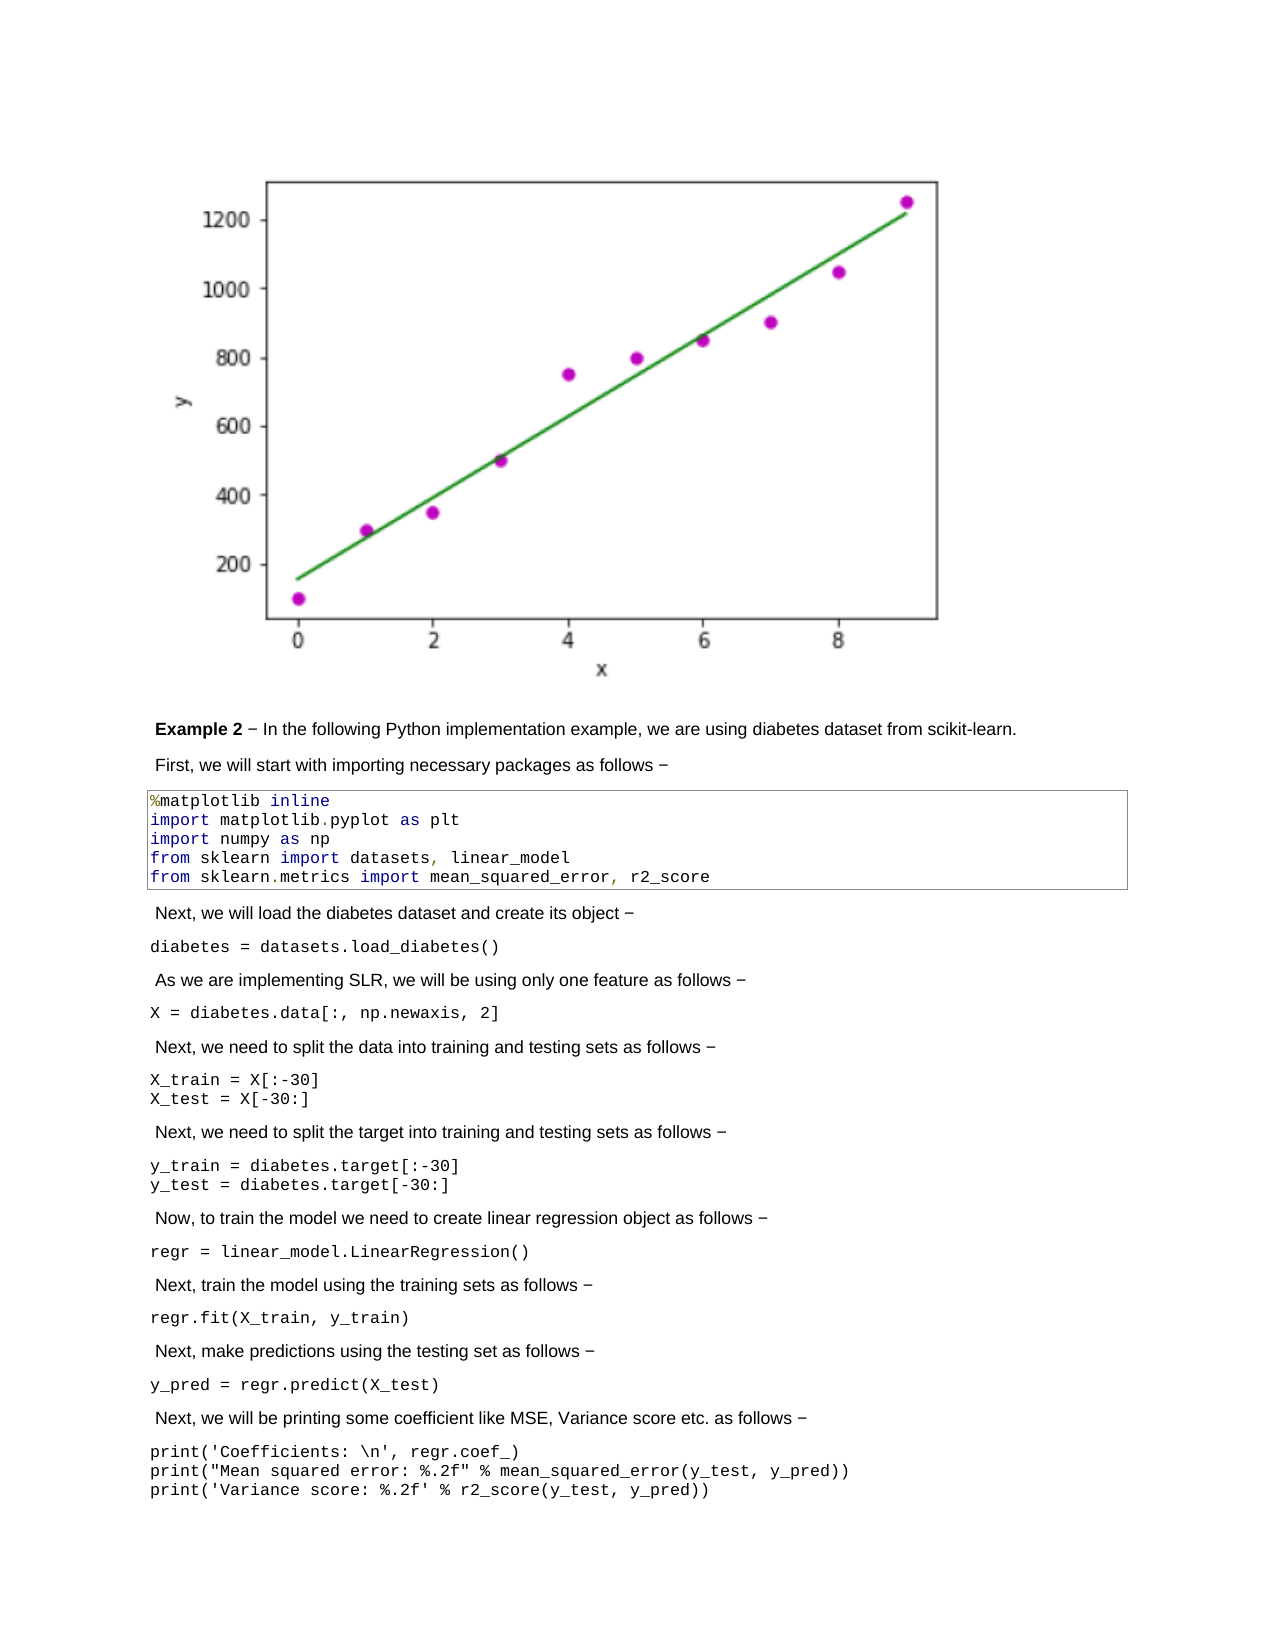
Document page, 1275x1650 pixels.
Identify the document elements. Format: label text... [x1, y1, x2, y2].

text print("Mean squared error: %.2f" % mean_squared_error(y_test, y_pred)) [150, 1462, 1125, 1481]
text diabetes = datasets.load_diabetes() [150, 938, 1125, 957]
text y_pred = regr.predict(X_test) [150, 1377, 1125, 1396]
text As we are implementing SLR, we will be using only one feature as follows − [155, 970, 1120, 990]
text print('Variance score: %.2f' % r2_score(y_test, y_pred)) [150, 1481, 1125, 1500]
text from sklearn import datasets, linear_model [150, 849, 1125, 865]
text X_test = X[-30:] [150, 1091, 1125, 1109]
text Next, train the model using the training sets as follows − [155, 1274, 1120, 1295]
text y_test = diabetes.target[-30:] [150, 1176, 1125, 1195]
text Next, we will be printing some coefficient like MSE, Variance score etc. as follows − [155, 1408, 1120, 1428]
text import matplotlib.pyplot as plt [150, 812, 1125, 831]
text X_train = X[:-30] [150, 1072, 1125, 1091]
text %matplotlib inline [148, 791, 1127, 812]
text First, we will start with importing necessary packages as follows − [155, 754, 1120, 775]
text Next, we need to split the target into training and testing sets as follows − [155, 1122, 1120, 1142]
text y_train = diabetes.target[:-30] [150, 1157, 1125, 1176]
text from sklearn.metrics import mean_squared_error, r2_score [148, 865, 1127, 889]
text Next, make predictions using the testing set as follows − [155, 1341, 1120, 1362]
text regr.fit(X_train, y_train) [150, 1310, 1125, 1329]
text import numpy as np [150, 831, 1125, 849]
text Next, we will load the diabetes dataset and create its object − [155, 903, 1120, 923]
text X = diabetes.data[:, np.newaxis, 2] [150, 1005, 1125, 1024]
text Next, we need to split the data into training and testing sets as follows − [155, 1036, 1120, 1057]
text regr = linear_model.LinearRegression() [150, 1243, 1125, 1262]
text Example 2 − In the following Python implementation example, we are using diabetes dataset from scikit-learn. [155, 719, 1120, 739]
picture [150, 150, 967, 694]
text print('Coefficients: \n', regr.coef_) [150, 1443, 1125, 1462]
text Now, to train the model we need to create linear regression object as follows − [155, 1208, 1120, 1228]
